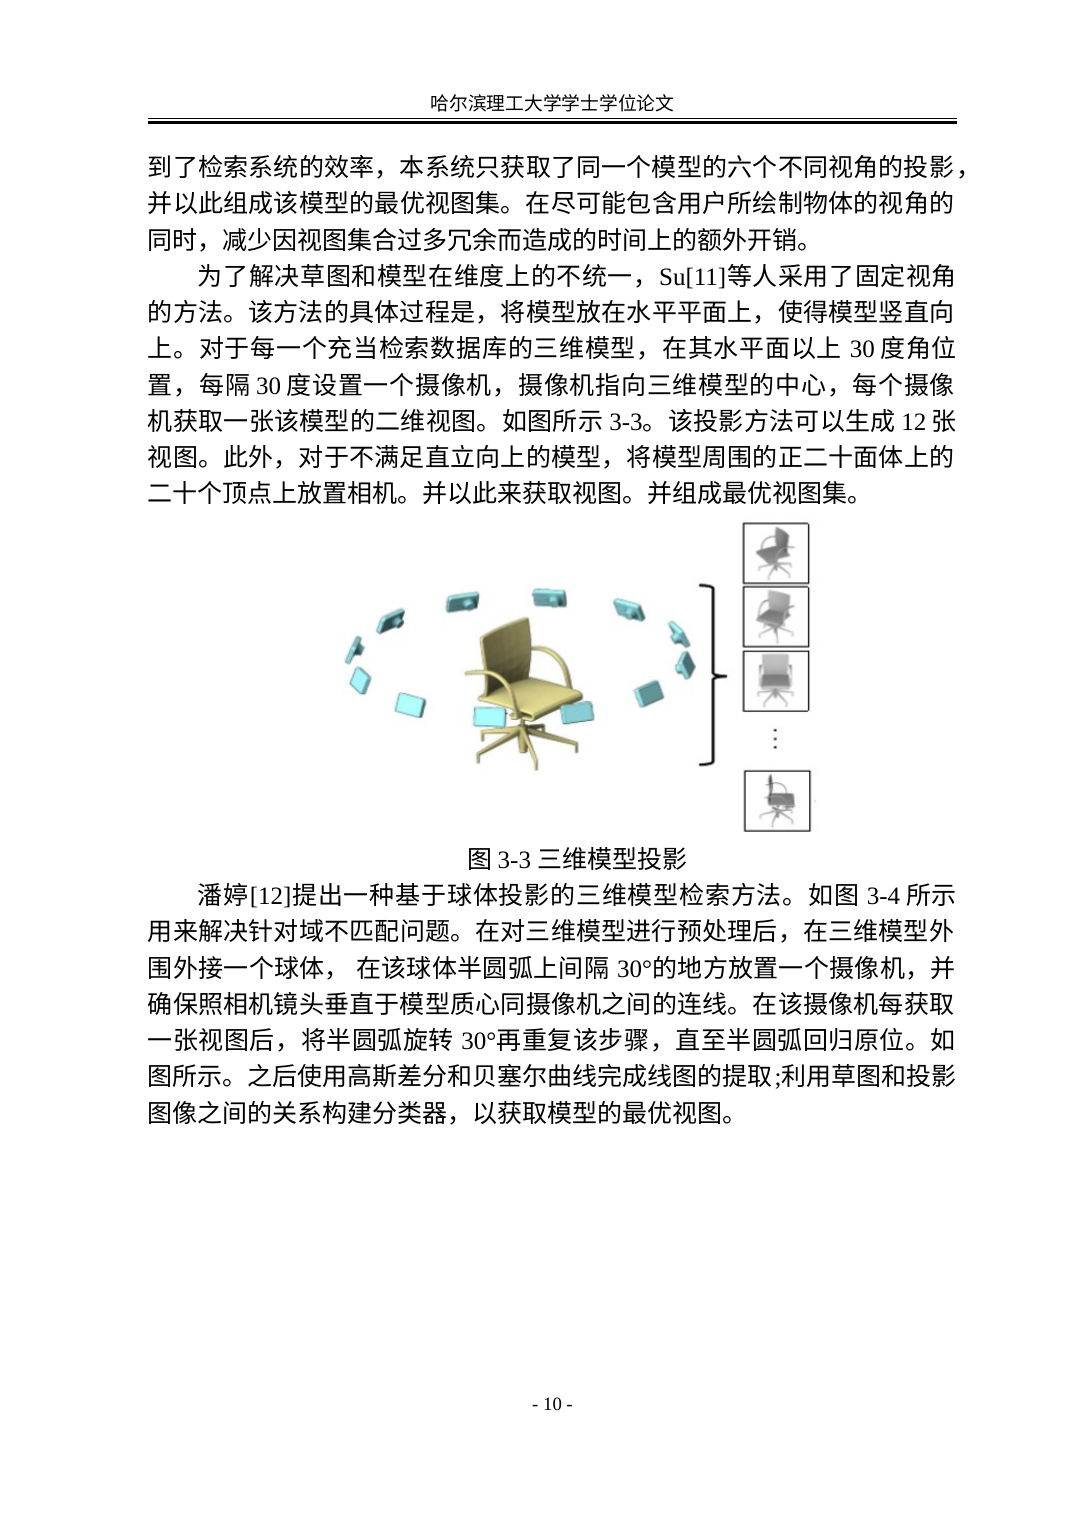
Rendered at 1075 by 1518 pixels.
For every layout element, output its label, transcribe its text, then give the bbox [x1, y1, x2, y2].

text 图3-3 三维模型投影 [148, 839, 957, 876]
text 为了解决草图和模型在维度上的不统一，Su[11]等人采用了固定视角的方法。该方法的具体过程是，将模型放在水平平面上，使得模型竖直向上。对于每一个充当检索数据库的三维模型，在其水平面以上 30度角位置，每隔30度设置一个摄像机，摄像机指向三维模型的中心，每个摄像机获取一张该模型的二维视图。如图所示3-3。该投影方法可以生成12张视图。此外，对于不满足直立向上的模型，将模型周围的正二十面体上的二十个顶点上放置相机。并以此来获取视图。并组成最优视图集。 [148, 256, 957, 510]
picture [326, 510, 829, 840]
text 潘婷[12]提出一种基于球体投影的三维模型检索方法。如图3-4所示用来解决针对域不匹配问题。在对三维模型进行预处理后，在三维模型外围外接一个球体， 在该球体半圆弧上间隔 30°的地方放置一个摄像机，并确保照相机镜头垂直于模型质心同摄像机之间的连线。在该摄像机每获取一张视图后，将半圆弧旋转 30°再重复该步骤，直至半圆弧回归原位。如图所示。之后使用高斯差分和贝塞尔曲线完成线图的提取;利用草图和投影图像之间的关系构建分类器，以获取模型的最优视图。 [148, 876, 957, 1129]
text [148, 148, 957, 256]
